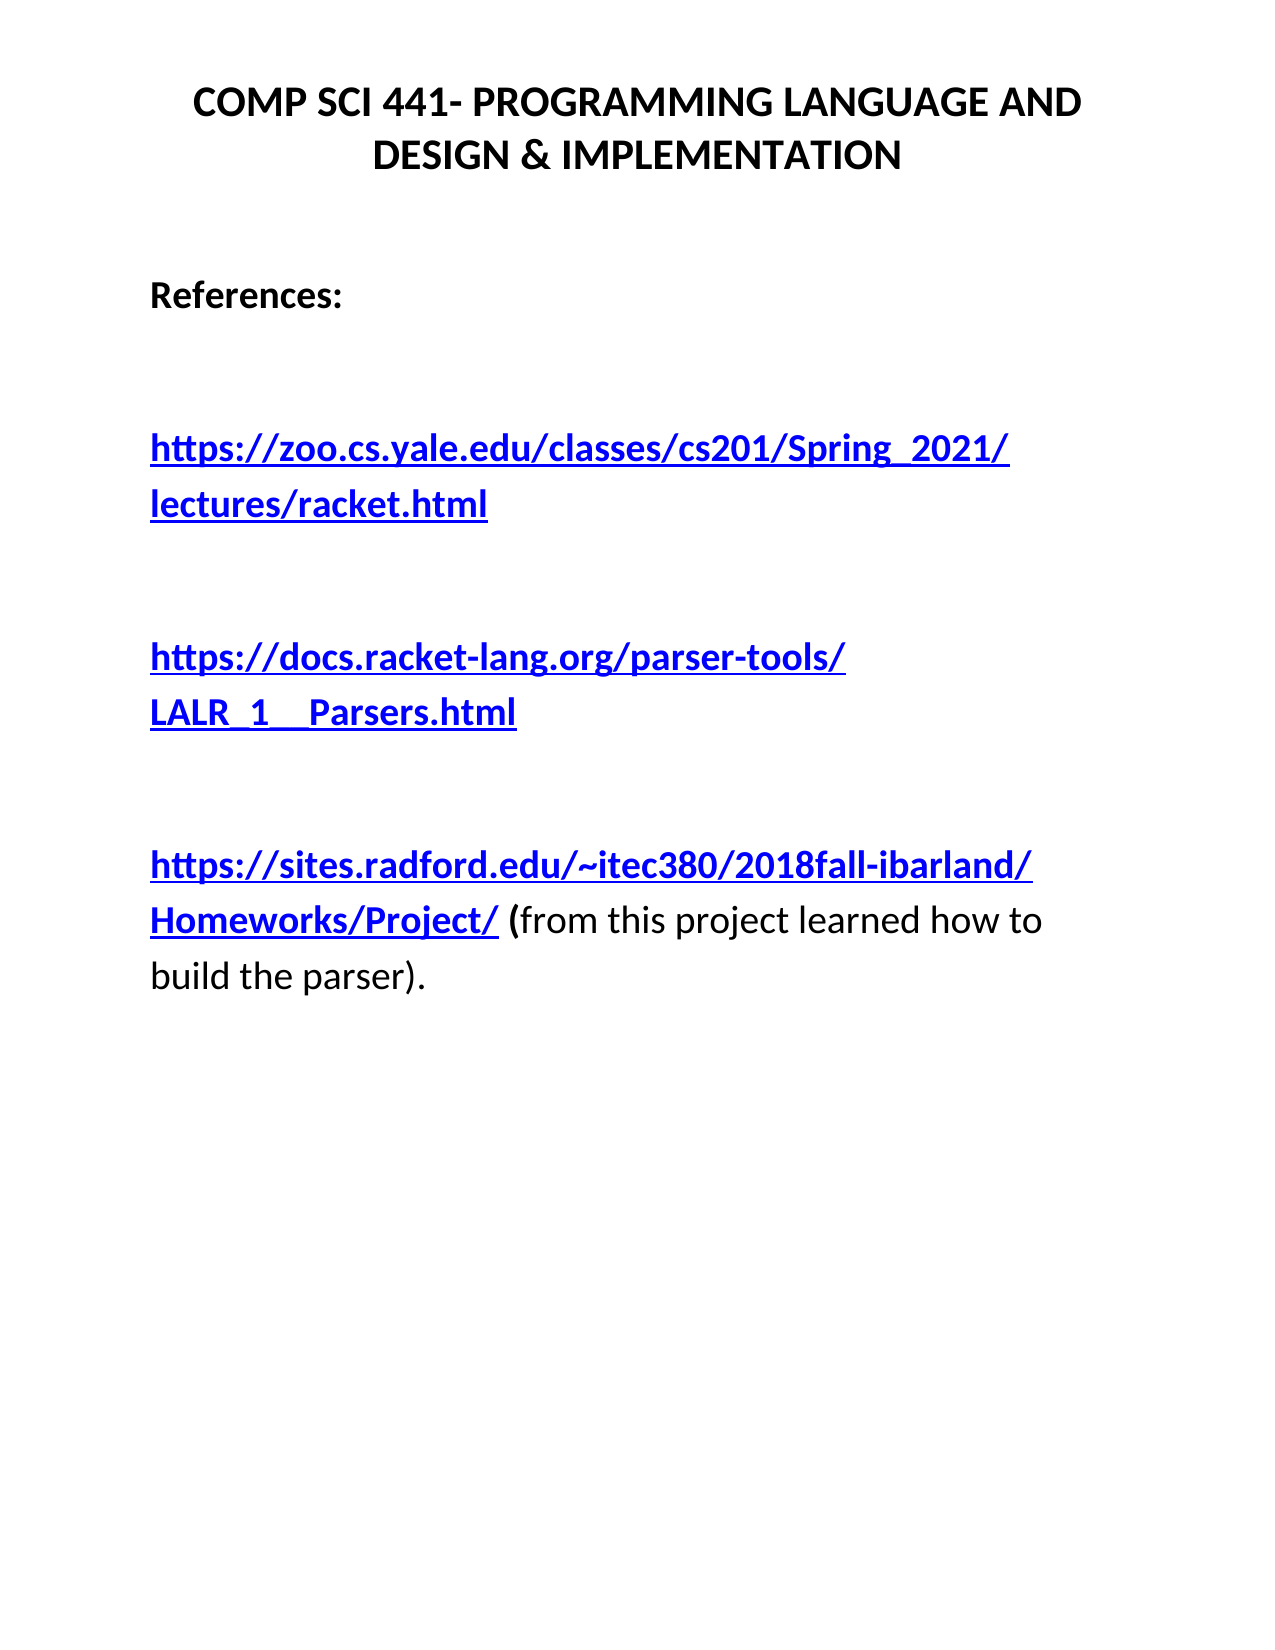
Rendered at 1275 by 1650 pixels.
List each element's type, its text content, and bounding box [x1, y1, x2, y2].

text https://docs.racket-lang.org/parser-tools/LALR_1__Parsers.html [150, 631, 1125, 735]
text https://zoo.cs.yale.edu/classes/cs201/Spring_2021/lectures/racket.html [150, 423, 1125, 527]
text https://sites.radford.edu/~itec380/2018fall-ibarland/Homeworks/Project/ (from this project learned how to build the parser). [150, 840, 1125, 999]
text References: [150, 271, 1125, 319]
